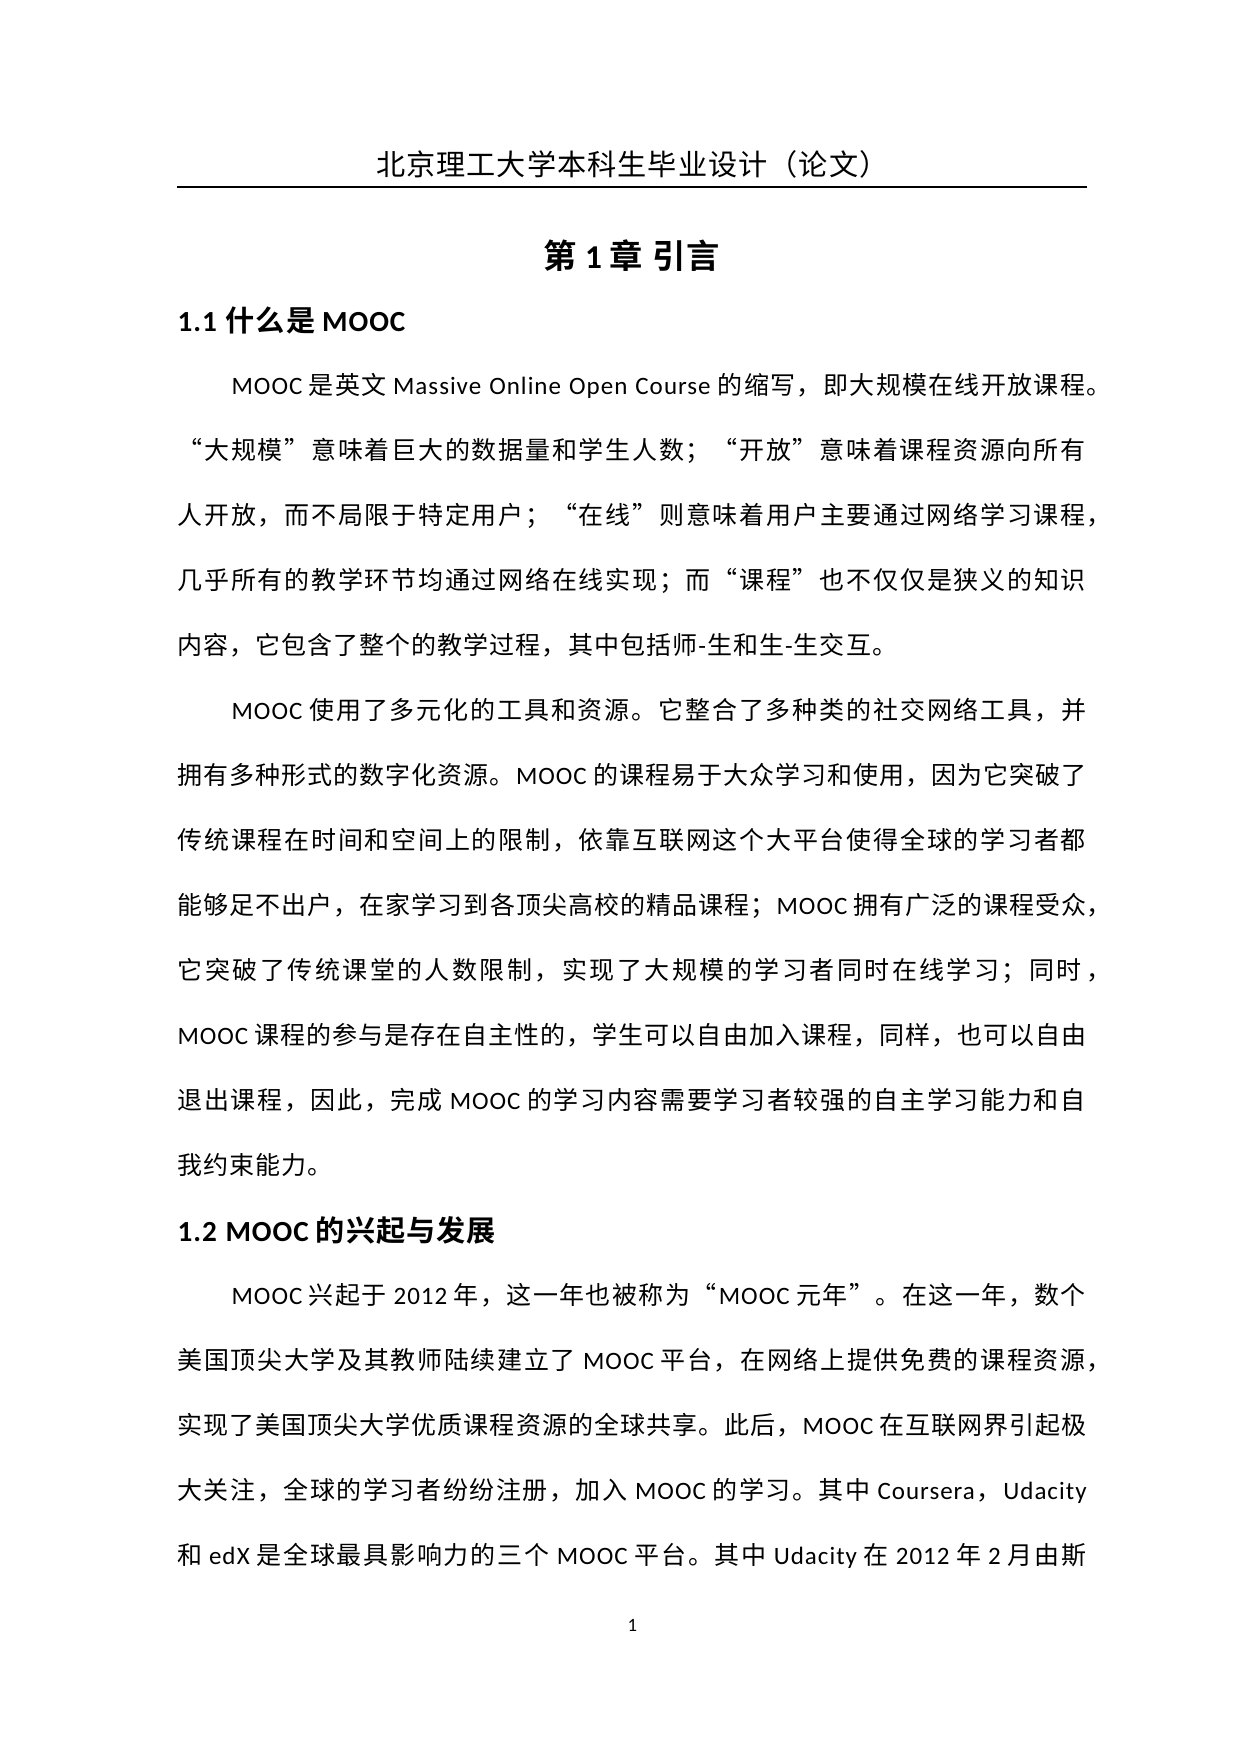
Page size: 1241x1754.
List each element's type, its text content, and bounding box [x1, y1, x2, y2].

text MOOC是英文Massive Online Open Course的缩写，即大规模在线开放课程。“大规模”意味着巨大的数据量和学生人数；“开放”意味着课程资源向所有人开放，而不局限于特定用户；“在线”则意味着用户主要通过网络学习课程，几乎所有的教学环节均通过网络在线实现；而“课程”也不仅仅是狭义的知识内容，它包含了整个的教学过程，其中包括师-生和生-生交互。 [177, 351, 1087, 676]
text 第1章 引言 [177, 221, 1087, 286]
text 1.2 MOOC的兴起与发展 [177, 1196, 1087, 1261]
text MOOC使用了多元化的工具和资源。它整合了多种类的社交网络工具，并拥有多种形式的数字化资源。MOOC的课程易于大众学习和使用，因为它突破了传统课程在时间和空间上的限制，依靠互联网这个大平台使得全球的学习者都能够足不出户，在家学习到各顶尖高校的精品课程；MOOC拥有广泛的课程受众，它突破了传统课堂的人数限制，实现了大规模的学习者同时在线学习；同时，MOOC课程的参与是存在自主性的，学生可以自由加入课程，同样，也可以自由退出课程，因此，完成MOOC的学习内容需要学习者较强的自主学习能力和自我约束能力。 [177, 676, 1087, 1196]
text 1.1 什么是MOOC [177, 286, 1087, 351]
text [177, 1261, 1087, 1586]
